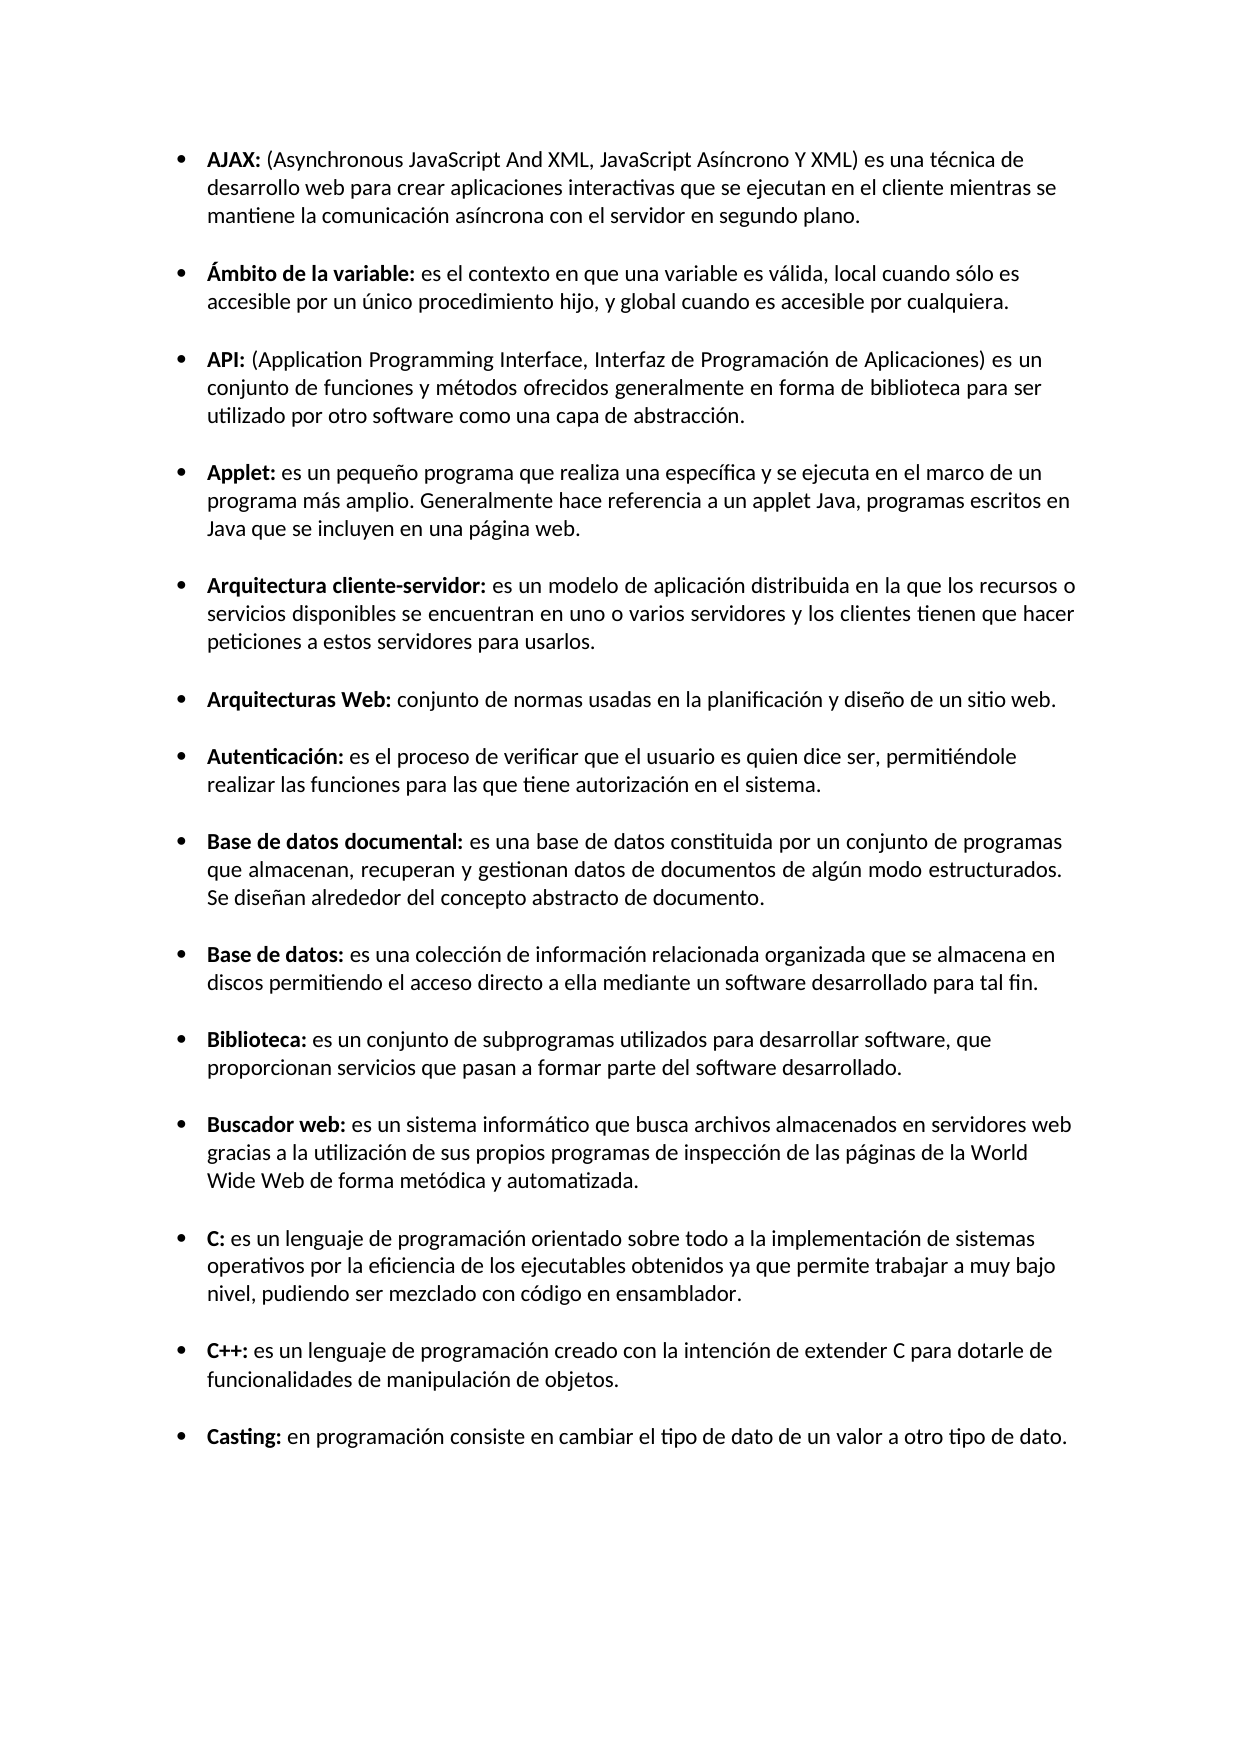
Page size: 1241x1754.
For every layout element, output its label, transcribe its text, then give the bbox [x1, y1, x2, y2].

list API: (Application Programming Interface, Interfaz de Programación de Aplicaciones) es un conjunto de funciones y métodos ofrecidos generalmente en forma de biblioteca para ser utilizado por otro software como una capa de abstracción. [177, 345, 1042, 429]
list Autenticación: es el proceso de verificar que el usuario es quien dice ser, permitiéndole realizar las funciones para las que tiene autorización en el sistema. [177, 742, 1023, 798]
list Ámbito de la variable: es el contexto en que una variable es válida, local cuando sólo es accesible por un único procedimiento hijo, y global cuando es accesible por cualquiera. [177, 259, 1024, 315]
list C++: es un lenguaje de programación creado con la intención de extender C para dotarle de funcionalidades de manipulación de objetos. [177, 1337, 1058, 1393]
list Biblioteca: es un conjunto de subprogramas utilizados para desarrollar software, que proporcionan servicios que pasan a formar parte del software desarrollado. [177, 1025, 999, 1081]
list AJAX: (Asynchronous JavaScript And XML, JavaScript Asíncrono Y XML) es una técnica de desarrollo web para crear aplicaciones interactivas que se ejecutan en el cliente mientras se mantiene la comunicación asíncrona con el servidor en segundo plano. [177, 145, 1058, 229]
list Base de datos: es una colección de información relacionada organizada que se almacena en discos permitiendo el acceso directo a ella mediante un software desarrollado para tal fin. [177, 940, 1057, 996]
list Base de datos documental: es una base de datos constituida por un conjunto de programas que almacenan, recuperan y gestionan datos de documentos de algún modo estructurados. Se diseñan alrededor del concepto abstracto de documento. [177, 827, 1062, 911]
list Buscador web: es un sistema informático que busca archivos almacenados en servidores web gracias a la utilización de sus propios programas de inspección de las páginas de la World Wide Web de forma metódica y automatizada. [177, 1111, 1073, 1194]
list Arquitecturas Web: conjunto de normas usadas en la planificación y diseño de un sitio web. [177, 685, 1090, 713]
list C: es un lenguaje de programación orientado sobre todo a la implementación de sistemas operativos por la eficiencia de los ejecutables obtenidos ya que permite trabajar a muy bajo nivel, pudiendo ser mezclado con código en ensamblador. [177, 1224, 1058, 1307]
list Arquitectura cliente-servidor: es un modelo de aplicación distribuida en la que los recursos o servicios disponibles se encuentran en uno o varios servidores y los clientes tienen que hacer peticiones a estos servidores para usarlos. [177, 571, 1076, 655]
list Applet: es un pequeño programa que realiza una específica y se ejecuta en el marco de un programa más amplio. Generalmente hace referencia a un applet Java, programas escritos en Java que se incluyen en una página web. [177, 458, 1077, 542]
list Casting: en programación consiste en cambiar el tipo de dato de un valor a otro tipo de dato. [177, 1422, 1090, 1450]
